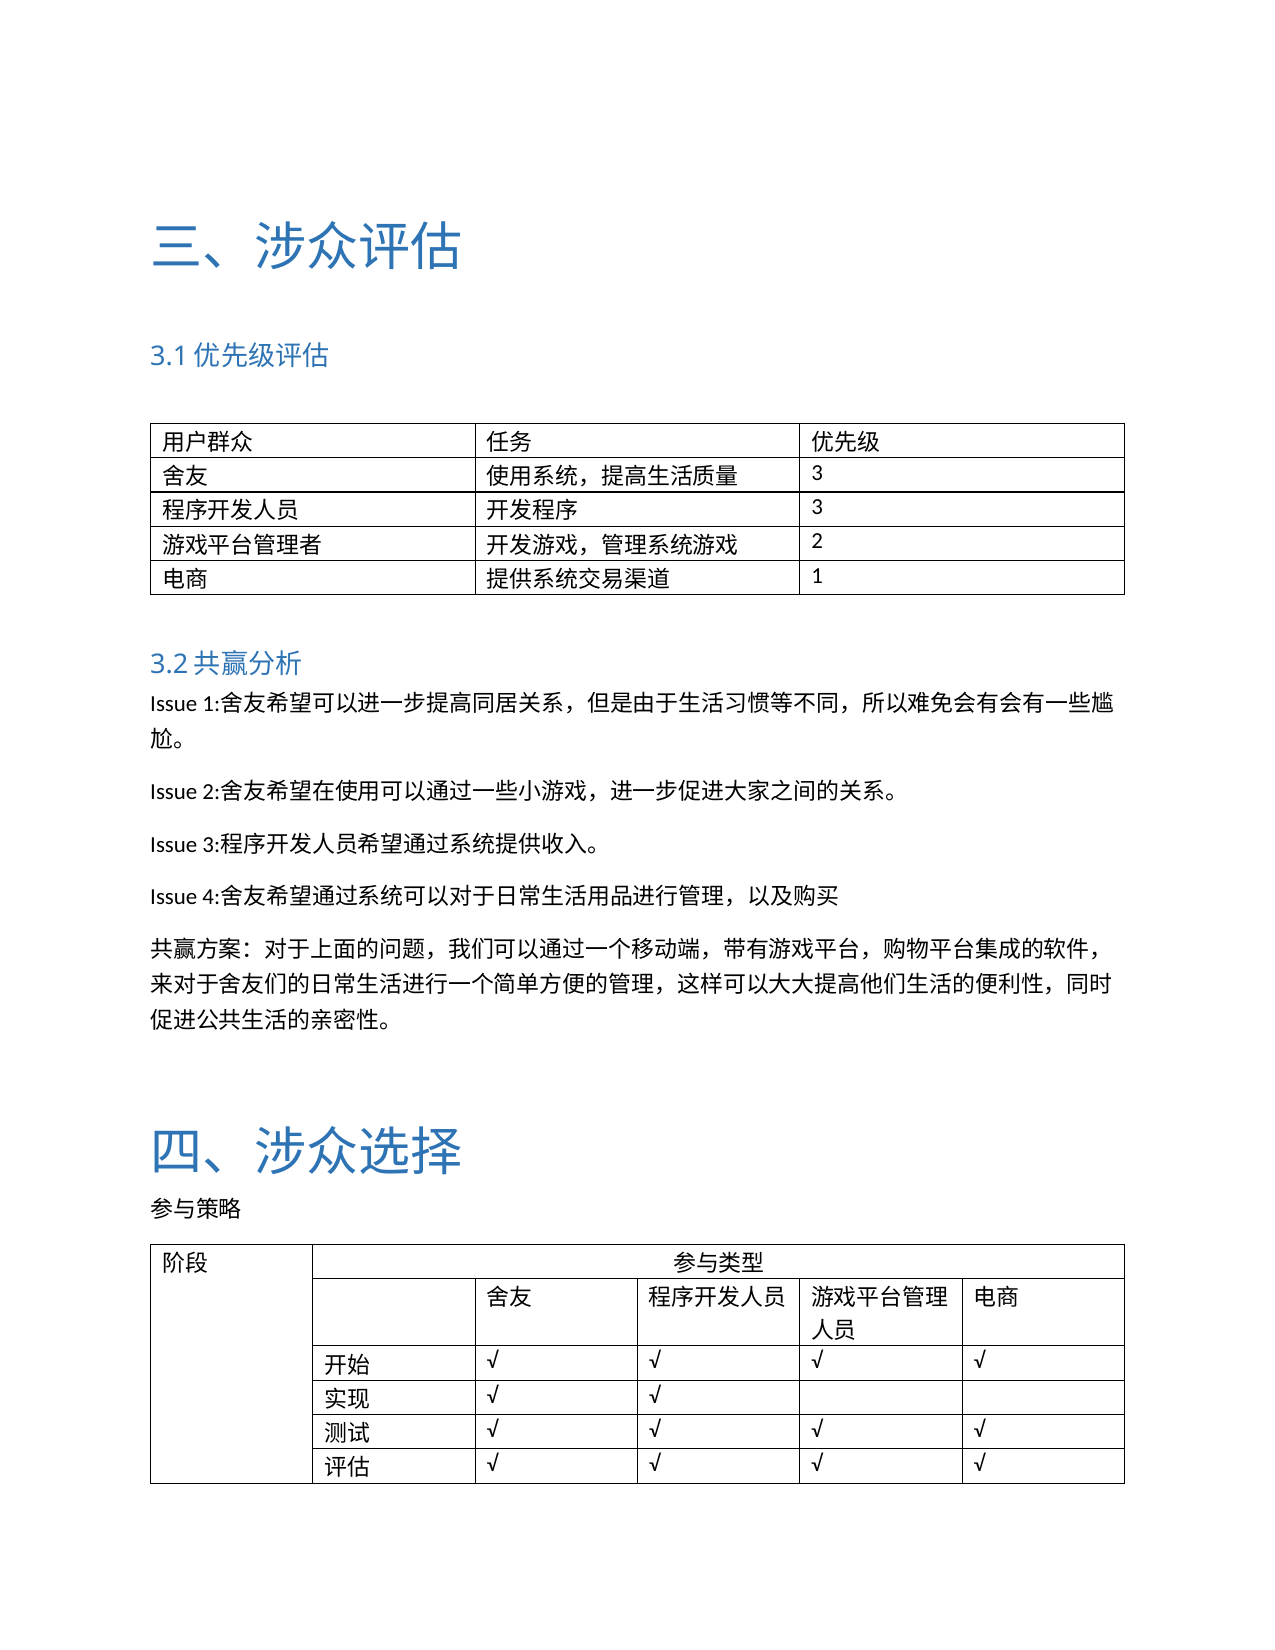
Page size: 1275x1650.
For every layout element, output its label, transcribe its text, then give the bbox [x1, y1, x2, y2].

table_cell 3 [800, 493, 1124, 526]
subtitle 四、涉众选择 [150, 1110, 1125, 1185]
table_cell 1 [800, 561, 1124, 594]
table_cell √ [963, 1415, 1124, 1448]
table_cell √ [638, 1381, 799, 1414]
text Issue 3:程序开发人员希望通过系统提供收入。 [150, 825, 1125, 859]
table_cell 电商 [151, 561, 475, 594]
table_cell √ [476, 1381, 637, 1414]
text Issue 4:舍友希望通过系统可以对于日常生活用品进行管理，以及购买 [150, 878, 1125, 911]
table_header 参与类型 [313, 1245, 1124, 1278]
table_cell 电商 [963, 1279, 1124, 1345]
table_cell √ [476, 1415, 637, 1448]
text Issue 1:舍友希望可以进一步提高同居关系，但是由于生活习惯等不同，所以难免会有会有一些尴尬。 [150, 684, 1125, 754]
table_cell √ [476, 1346, 637, 1380]
table_cell √ [800, 1415, 962, 1448]
table_cell 程序开发人员 [638, 1279, 799, 1345]
table_cell 舍友 [476, 1279, 637, 1345]
table_cell √ [638, 1415, 799, 1448]
table_header 阶段 [151, 1245, 312, 1482]
table_cell √ [638, 1449, 799, 1482]
table_cell √ [800, 1346, 962, 1380]
table_cell 2 [800, 527, 1124, 560]
text Issue 2:舍友希望在使用可以通过一些小游戏，进一步促进大家之间的关系。 [150, 773, 1125, 806]
table_cell √ [476, 1449, 637, 1482]
table_cell √ [800, 1449, 962, 1482]
table_header 优先级 [800, 424, 1124, 457]
table_cell √ [963, 1449, 1124, 1482]
table_header 用户群众 [151, 424, 475, 457]
table_cell 3 [800, 458, 1124, 491]
subtitle 3.1优先级评估 [150, 333, 1125, 373]
table_cell 舍友 [151, 458, 475, 491]
table_cell 测试 [313, 1415, 475, 1448]
table_cell √ [638, 1346, 799, 1380]
table_cell 使用系统，提高生活质量 [476, 458, 799, 491]
table_cell 实现 [313, 1381, 475, 1414]
table_header 任务 [476, 424, 799, 457]
table_cell 评估 [313, 1449, 475, 1482]
table_cell 开发游戏，管理系统游戏 [476, 527, 799, 560]
table_cell 游戏平台管理人员 [800, 1279, 962, 1345]
table_cell 程序开发人员 [151, 493, 475, 526]
text 参与策略 [150, 1191, 1125, 1224]
text 共赢方案：对于上面的问题，我们可以通过一个移动端，带有游戏平台，购物平台集成的软件，来对于舍友们的日常生活进行一个简单方便的管理，这样可以大大提高他们生活的便利性，同时促进公共生活的亲密性。 [150, 930, 1125, 1035]
table_cell 游戏平台管理者 [151, 527, 475, 560]
table_cell 开发程序 [476, 493, 799, 526]
table_cell √ [963, 1346, 1124, 1380]
subtitle 3.2共赢分析 [150, 642, 1125, 681]
table_cell [800, 1381, 962, 1414]
subtitle 三、涉众评估 [150, 205, 1125, 281]
table_cell 提供系统交易渠道 [476, 561, 799, 594]
table_cell [313, 1279, 475, 1345]
table_cell [963, 1381, 1124, 1414]
table_cell 开始 [313, 1346, 475, 1380]
